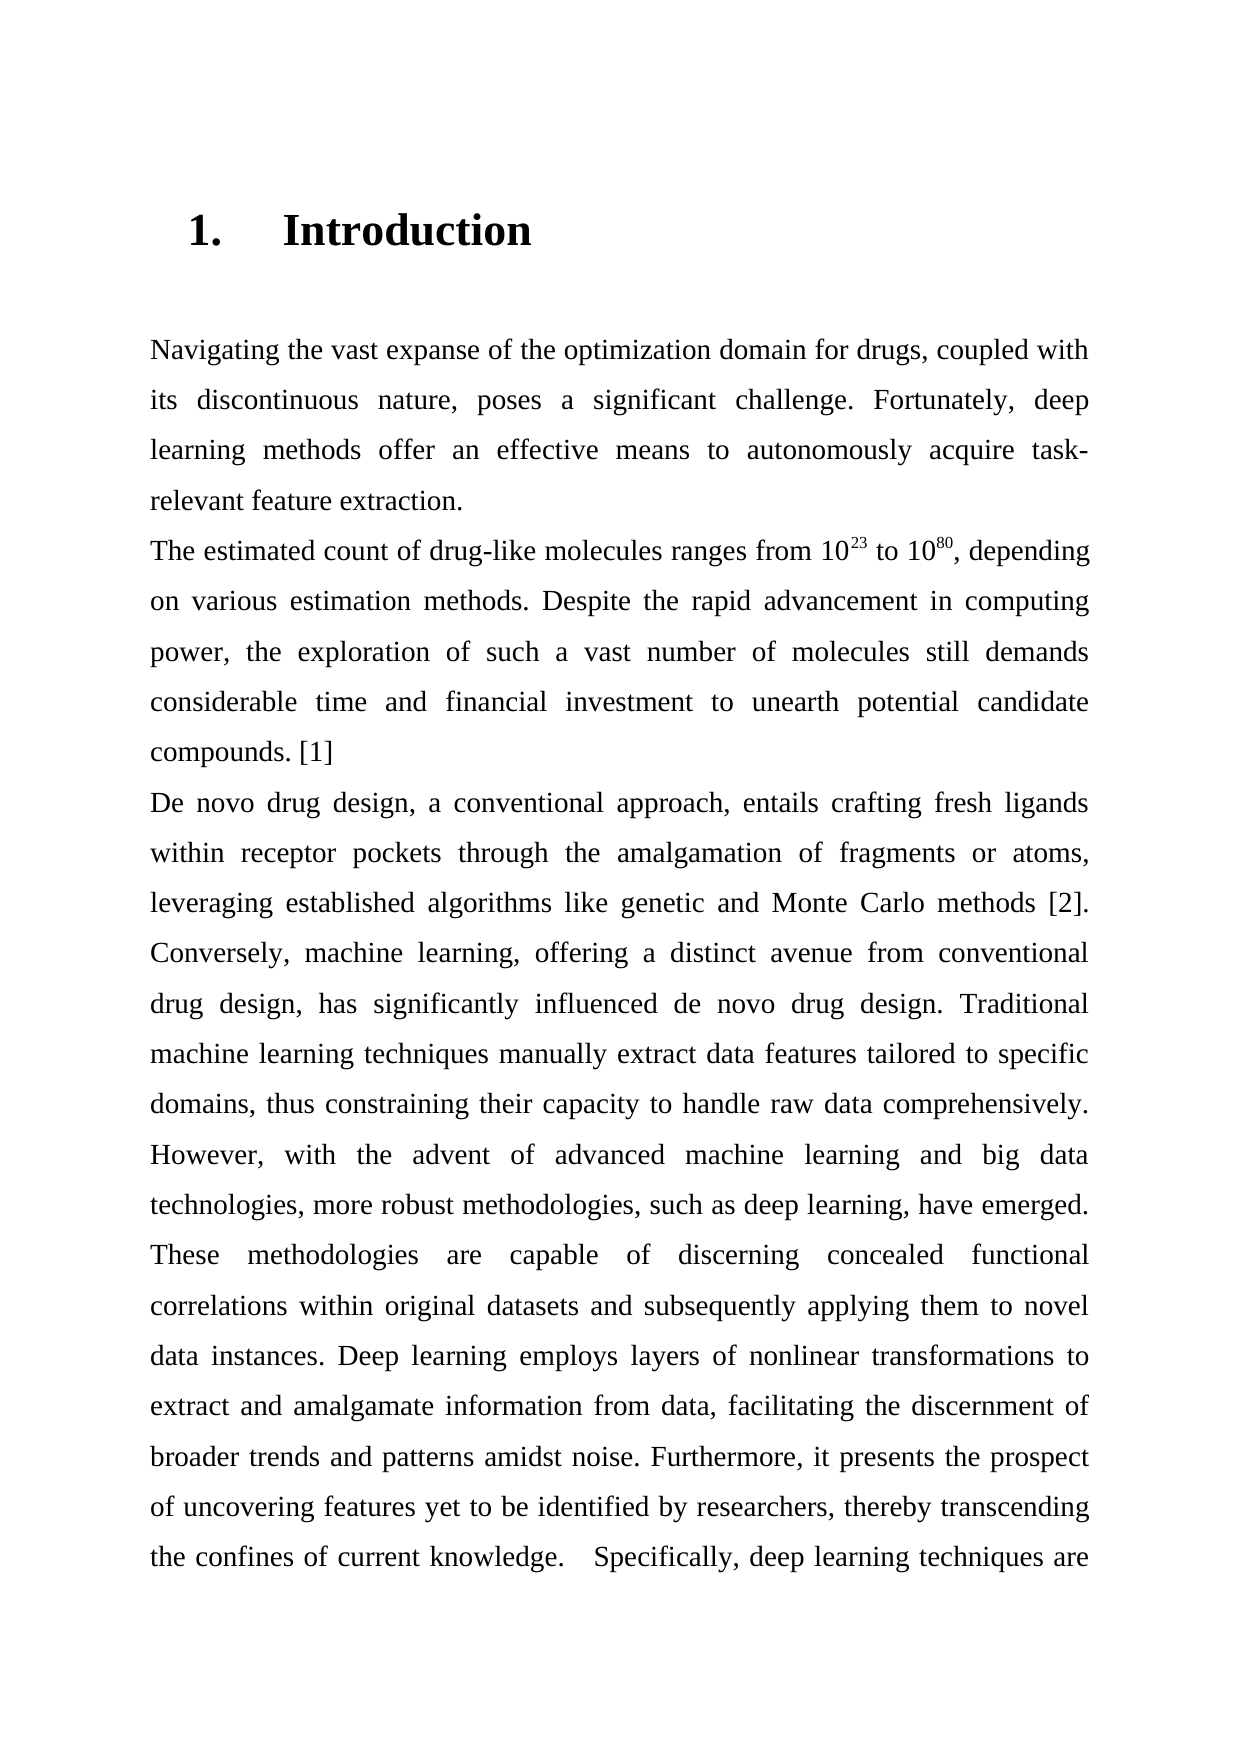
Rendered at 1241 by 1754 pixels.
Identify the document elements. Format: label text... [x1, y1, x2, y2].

text The estimated count of drug-like molecules ranges from 1023 to 1080, depending on various estimation methods. Despite the rapid advancement in computing power, the exploration of such a vast number of molecules still demands considerable time and financial investment to unearth potential candidate compounds. [1] [150, 533, 1090, 768]
list Introduction [187, 202, 1090, 255]
text Navigating the vast expanse of the optimization domain for drugs, coupled with its discontinuous nature, poses a significant challenge. Fortunately, deep learning methods offer an effective means to autonomously acquire task-relevant feature extraction. [150, 332, 1090, 516]
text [150, 785, 1090, 1573]
